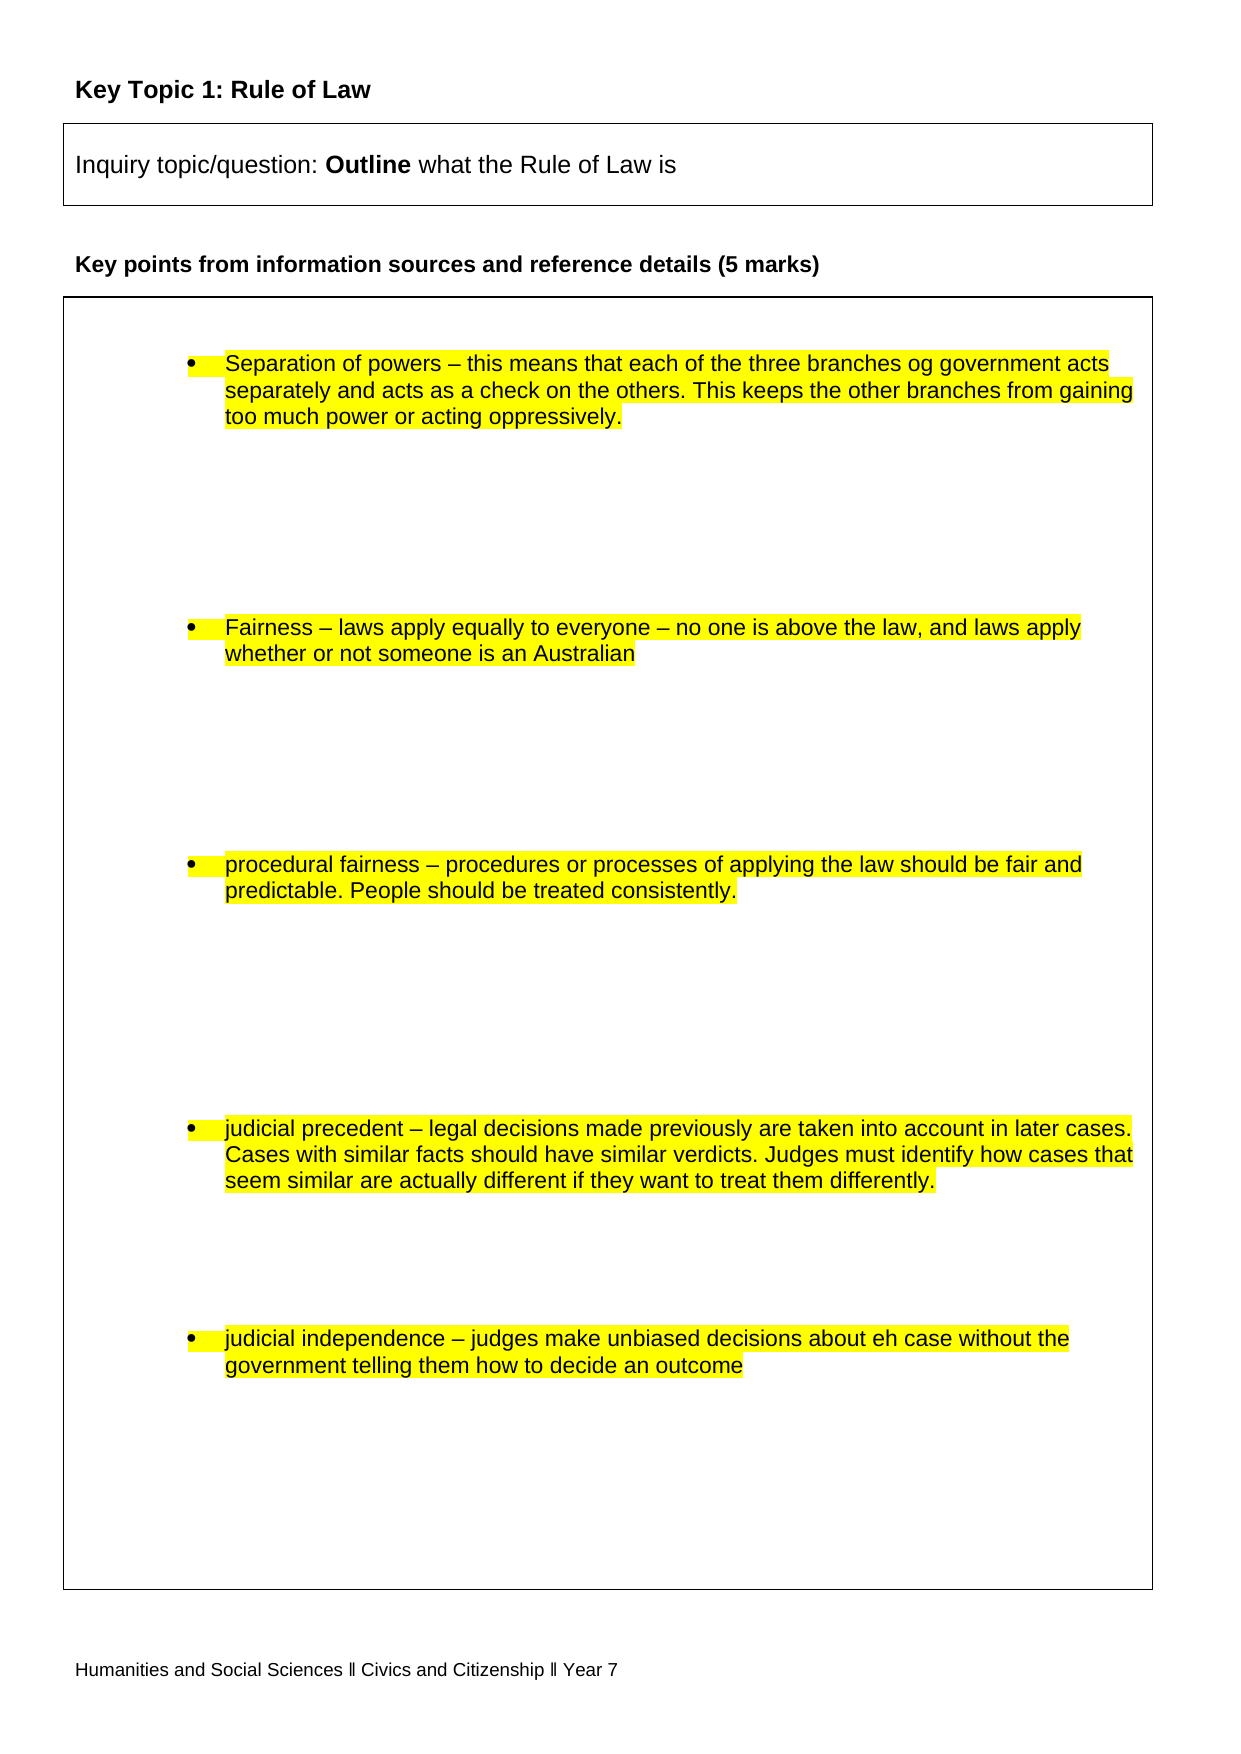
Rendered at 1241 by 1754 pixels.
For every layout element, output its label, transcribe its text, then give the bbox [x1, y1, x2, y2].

text Key Topic 1: Rule of Law [75, 75, 1165, 104]
table_header Inquiry topic/question: Outline what the Rule of Law is [64, 124, 1152, 205]
text Key points from information sources and reference details (5 marks) [75, 251, 1165, 278]
table_header Separation of powers – this means that each of the three branches og government acts separately and acts as a check on the others. This keeps the other branches from gaining too much power or acting oppressively. Fairness – laws apply equally to everyone – no one is above the law, and laws apply whether or not someone is an Australian procedural fairness – procedures or processes of applying the law should be fair and predictable. People should be treated consistently. judicial precedent – legal decisions made previously are taken into account in later cases. Cases with similar facts should have similar verdicts. Judges must identify how cases that seem similar are actually different if they want to treat them differently. judicial independence – judges make unbiased decisions about eh case without the government telling them how to decide an outcome [64, 298, 1152, 1589]
